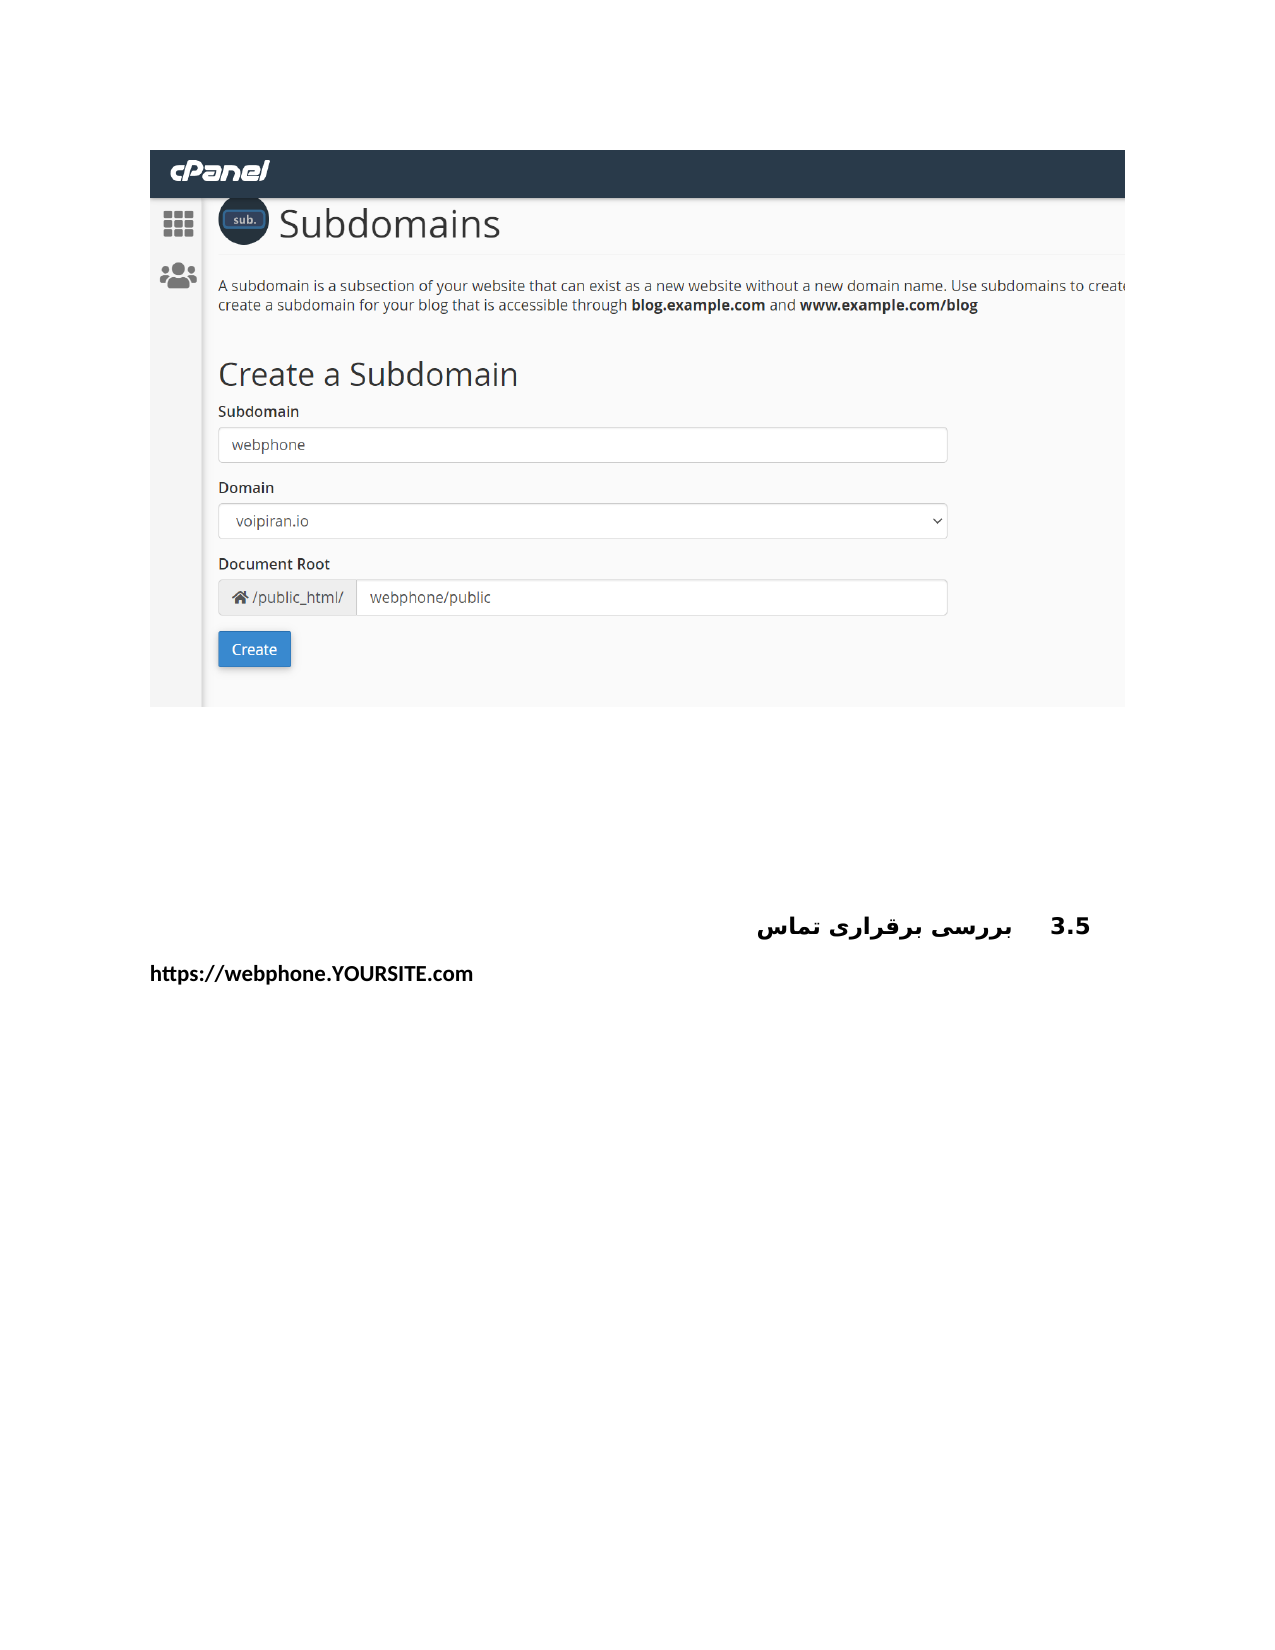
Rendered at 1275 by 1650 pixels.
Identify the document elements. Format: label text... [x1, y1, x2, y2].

text https://webphone.YOURSITE.com [150, 959, 1125, 987]
list بررسی برقراری تماس [150, 913, 1050, 940]
picture [150, 150, 1125, 707]
